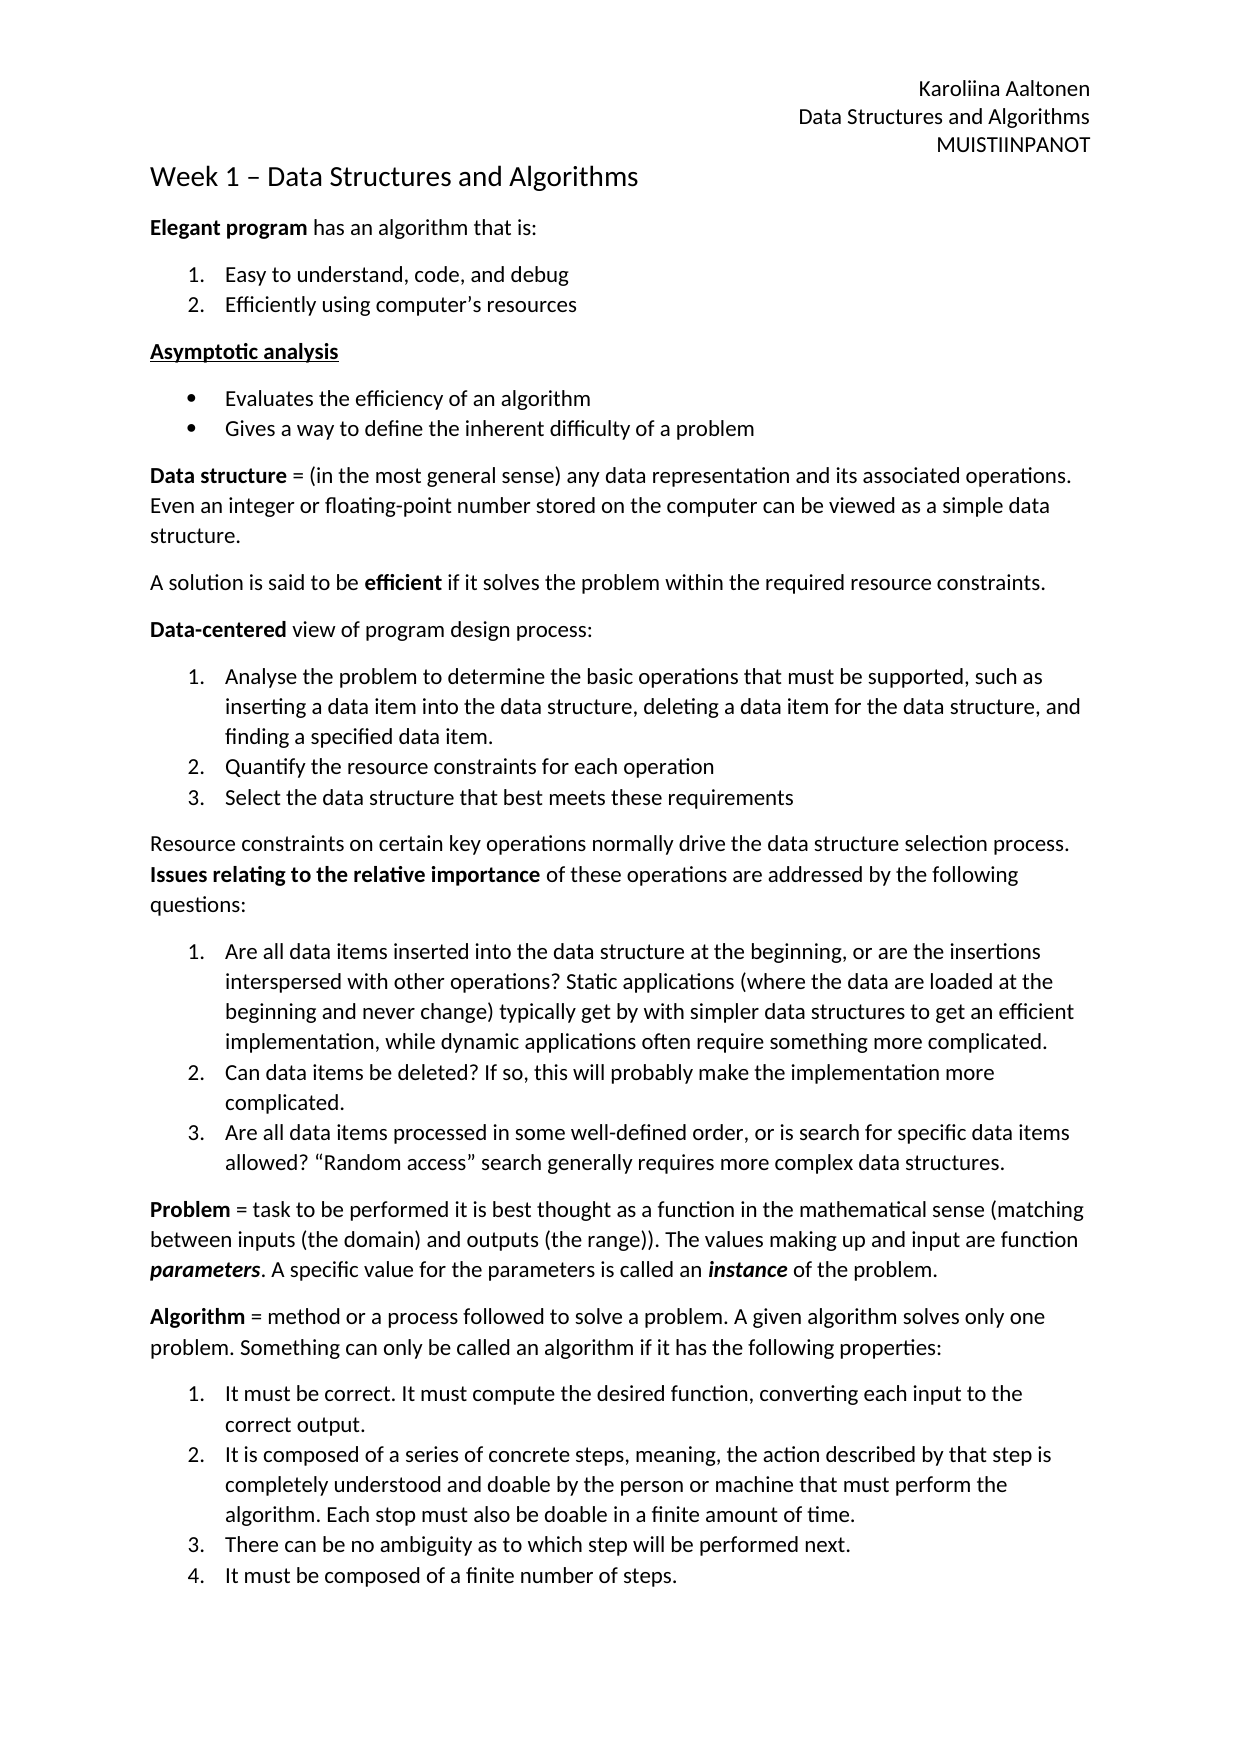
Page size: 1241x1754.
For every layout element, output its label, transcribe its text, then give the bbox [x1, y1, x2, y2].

text Week 1 – Data Structures and Algorithms [150, 158, 1090, 193]
list Gives a way to define the inherent difficulty of a problem [187, 414, 1090, 442]
text Algorithm = method or a process followed to solve a problem. A given algorithm solves only one problem. Something can only be called an algorithm if it has the following properties: [150, 1302, 1090, 1361]
text Data structure = (in the most general sense) any data representation and its associated operations. Even an integer or floating-point number stored on the computer can be viewed as a simple data structure. [150, 461, 1090, 549]
list Quantify the resource constraints for each operation [187, 752, 1090, 781]
text Elegant program has an algorithm that is: [150, 213, 1090, 241]
list Easy to understand, code, and debug [187, 260, 1090, 288]
text Problem = task to be performed it is best thought as a function in the mathematical sense (matching between inputs (the domain) and outputs (the range)). The values making up and input are function parameters. A specific value for the parameters is called an instance of the problem. [150, 1195, 1090, 1284]
list There can be no ambiguity as to which step will be performed next. [187, 1531, 1090, 1559]
list Evaluates the efficiency of an algorithm [187, 384, 1090, 412]
list Analyse the problem to determine the basic operations that must be supported, such as inserting a data item into the data structure, deleting a data item for the data structure, and finding a specified data item. [187, 662, 1090, 750]
text Data-centered view of program design process: [150, 615, 1090, 643]
list It must be composed of a finite number of steps. [187, 1561, 1090, 1589]
list Are all data items inserted into the data structure at the beginning, or are the insertions interspersed with other operations? Static applications (where the data are loaded at the beginning and never change) typically get by with simpler data structures to get an efficient implementation, while dynamic applications often require something more complicated. [187, 937, 1090, 1056]
list It must be correct. It must compute the desired function, converting each input to the correct output. [187, 1379, 1090, 1438]
list Select the data structure that best meets these requirements [187, 783, 1090, 811]
list Are all data items processed in some well-defined order, or is search for specific data items allowed? “Random access” search generally requires more complex data structures. [187, 1118, 1090, 1176]
text A solution is said to be efficient if it solves the problem within the required resource constraints. [150, 568, 1090, 596]
text Asymptotic analysis [150, 337, 1090, 365]
text Resource constraints on certain key operations normally drive the data structure selection process. Issues relating to the relative importance of these operations are addressed by the following questions: [150, 829, 1090, 918]
list Efficiently using computer’s resources [187, 290, 1090, 318]
list Can data items be deleted? If so, this will probably make the implementation more complicated. [187, 1058, 1090, 1116]
list It is composed of a series of concrete steps, meaning, the action described by that step is completely understood and doable by the person or machine that must perform the algorithm. Each stop must also be doable in a finite amount of time. [187, 1440, 1090, 1528]
